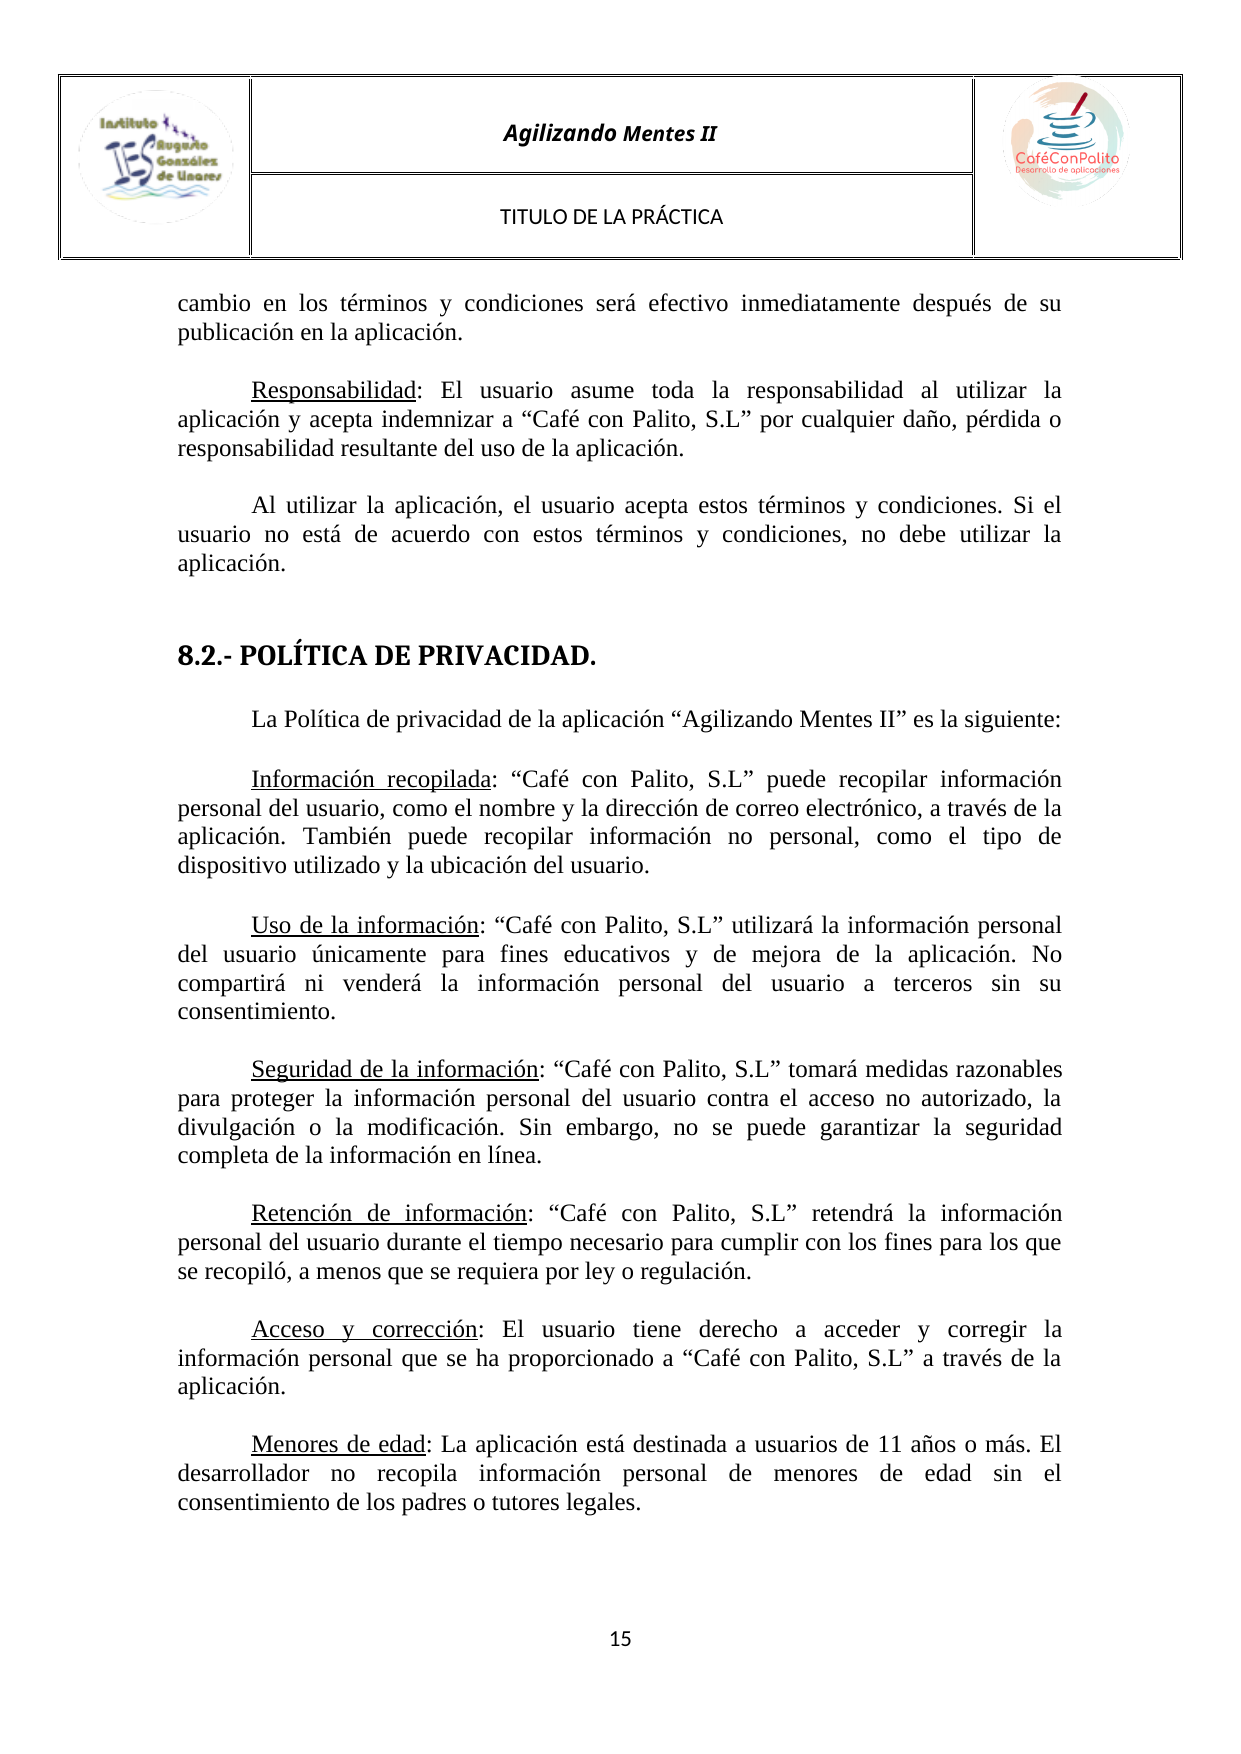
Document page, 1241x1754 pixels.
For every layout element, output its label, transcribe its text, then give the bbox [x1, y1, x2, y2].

text Información recopilada: “Café con Palito, S.L” puede recopilar información personal del usuario, como el nombre y la dirección de correo electrónico, a través de la aplicación. También puede recopilar información no personal, como el tipo de dispositivo utilizado y la ubicación del usuario. [177, 764, 1063, 879]
text Seguridad de la información: “Café con Palito, S.L” tomará medidas razonables para proteger la información personal del usuario contra el acceso no autorizado, la divulgación o la modificación. Sin embargo, no se puede garantizar la seguridad completa de la información en línea. [177, 1054, 1063, 1169]
subtitle 8.2.- POLÍTICA DE PRIVACIDAD. [177, 639, 1063, 673]
text Acceso y corrección: El usuario tiene derecho a acceder y corregir la información personal que se ha proporcionado a “Café con Palito, S.L” a través de la aplicación. [177, 1314, 1063, 1400]
text Retención de información: “Café con Palito, S.L” retendrá la información personal del usuario durante el tiempo necesario para cumplir con los fines para los que se recopiló, a menos que se requiera por ley o regulación. [177, 1198, 1063, 1285]
text Uso de la información: “Café con Palito, S.L” utilizará la información personal del usuario únicamente para fines educativos y de mejora de la aplicación. No compartirá ni venderá la información personal del usuario a terceros sin su consentimiento. [177, 910, 1063, 1025]
picture [1001, 73, 1130, 205]
text Responsabilidad: El usuario asume toda la responsabilidad al utilizar la aplicación y acepta indemnizar a “Café con Palito, S.L” por cualquier daño, pérdida o responsabilidad resultante del uso de la aplicación. [177, 375, 1063, 461]
text Menores de edad: La aplicación está destinada a usuarios de 11 años o más. El desarrollador no recopila información personal de menores de edad sin el consentimiento de los padres o tutores legales. [177, 1429, 1063, 1516]
text Al utilizar la aplicación, el usuario acepta estos términos y condiciones. Si el usuario no está de acuerdo con estos términos y condiciones, no debe utilizar la aplicación. [177, 491, 1063, 577]
picture [71, 85, 240, 230]
text La Política de privacidad de la aplicación “Agilizando Mentes II” es la siguiente: [177, 704, 1063, 733]
